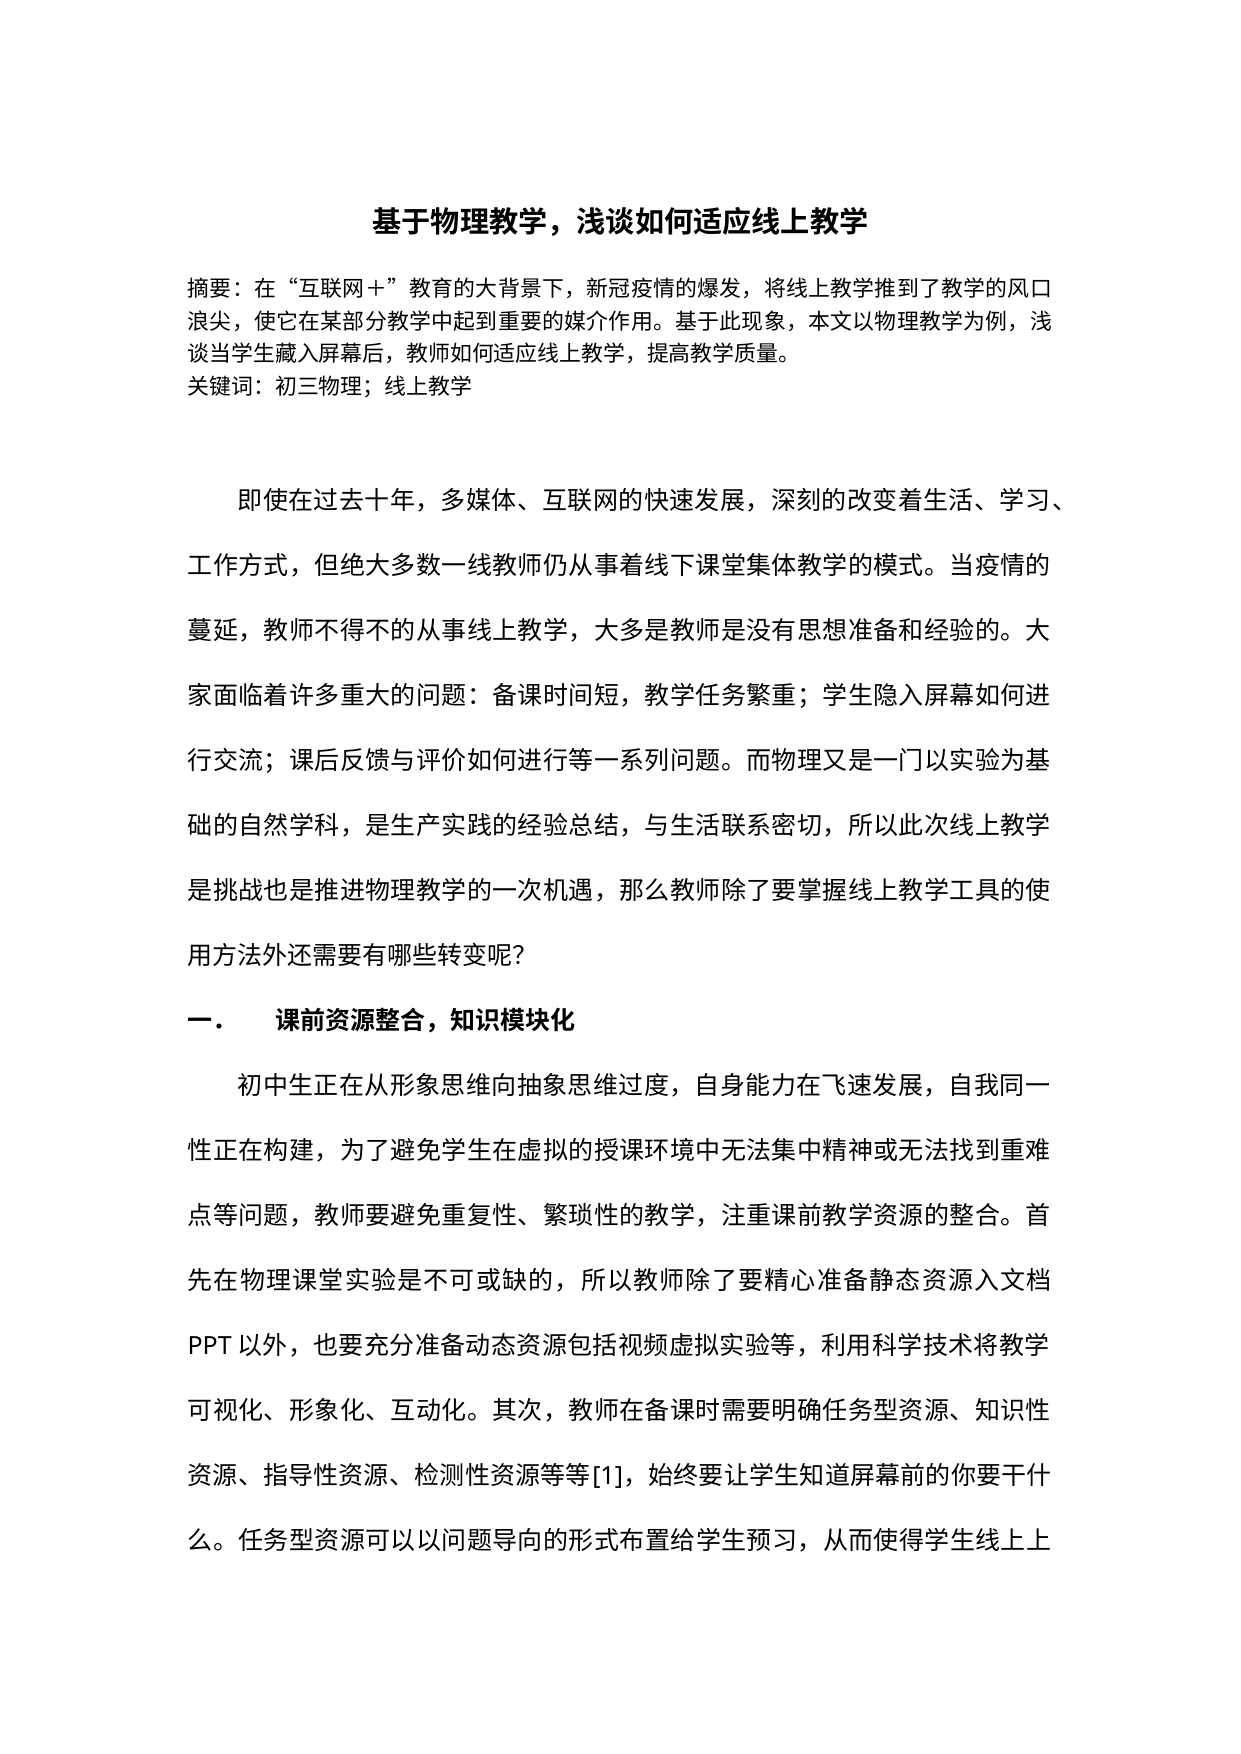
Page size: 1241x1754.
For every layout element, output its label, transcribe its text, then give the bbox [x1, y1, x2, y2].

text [187, 1051, 1053, 1571]
list 课前资源整合，知识模块化 [187, 986, 1053, 1051]
text 摘要：在“互联网＋”教育的大背景下，新冠疫情的爆发，将线上教学推到了教学的风口浪尖，使它在某部分教学中起到重要的媒介作用。基于此现象，本文以物理教学为例，浅谈当学生藏入屏幕后，教师如何适应线上教学，提高教学质量。 [187, 271, 1053, 368]
text 关键词：初三物理；线上教学 [187, 368, 1053, 401]
text 即使在过去十年，多媒体、互联网的快速发展，深刻的改变着生活、学习、工作方式，但绝大多数一线教师仍从事着线下课堂集体教学的模式。当疫情的蔓延，教师不得不的从事线上教学，大多是教师是没有思想准备和经验的。大家面临着许多重大的问题：备课时间短，教学任务繁重；学生隐入屏幕如何进行交流；课后反馈与评价如何进行等一系列问题。而物理又是一门以实验为基础的自然学科，是生产实践的经验总结，与生活联系密切，所以此次线上教学是挑战也是推进物理教学的一次机遇，那么教师除了要掌握线上教学工具的使用方法外还需要有哪些转变呢？ [187, 466, 1053, 986]
subtitle 基于物理教学，浅谈如何适应线上教学 [187, 187, 1053, 252]
